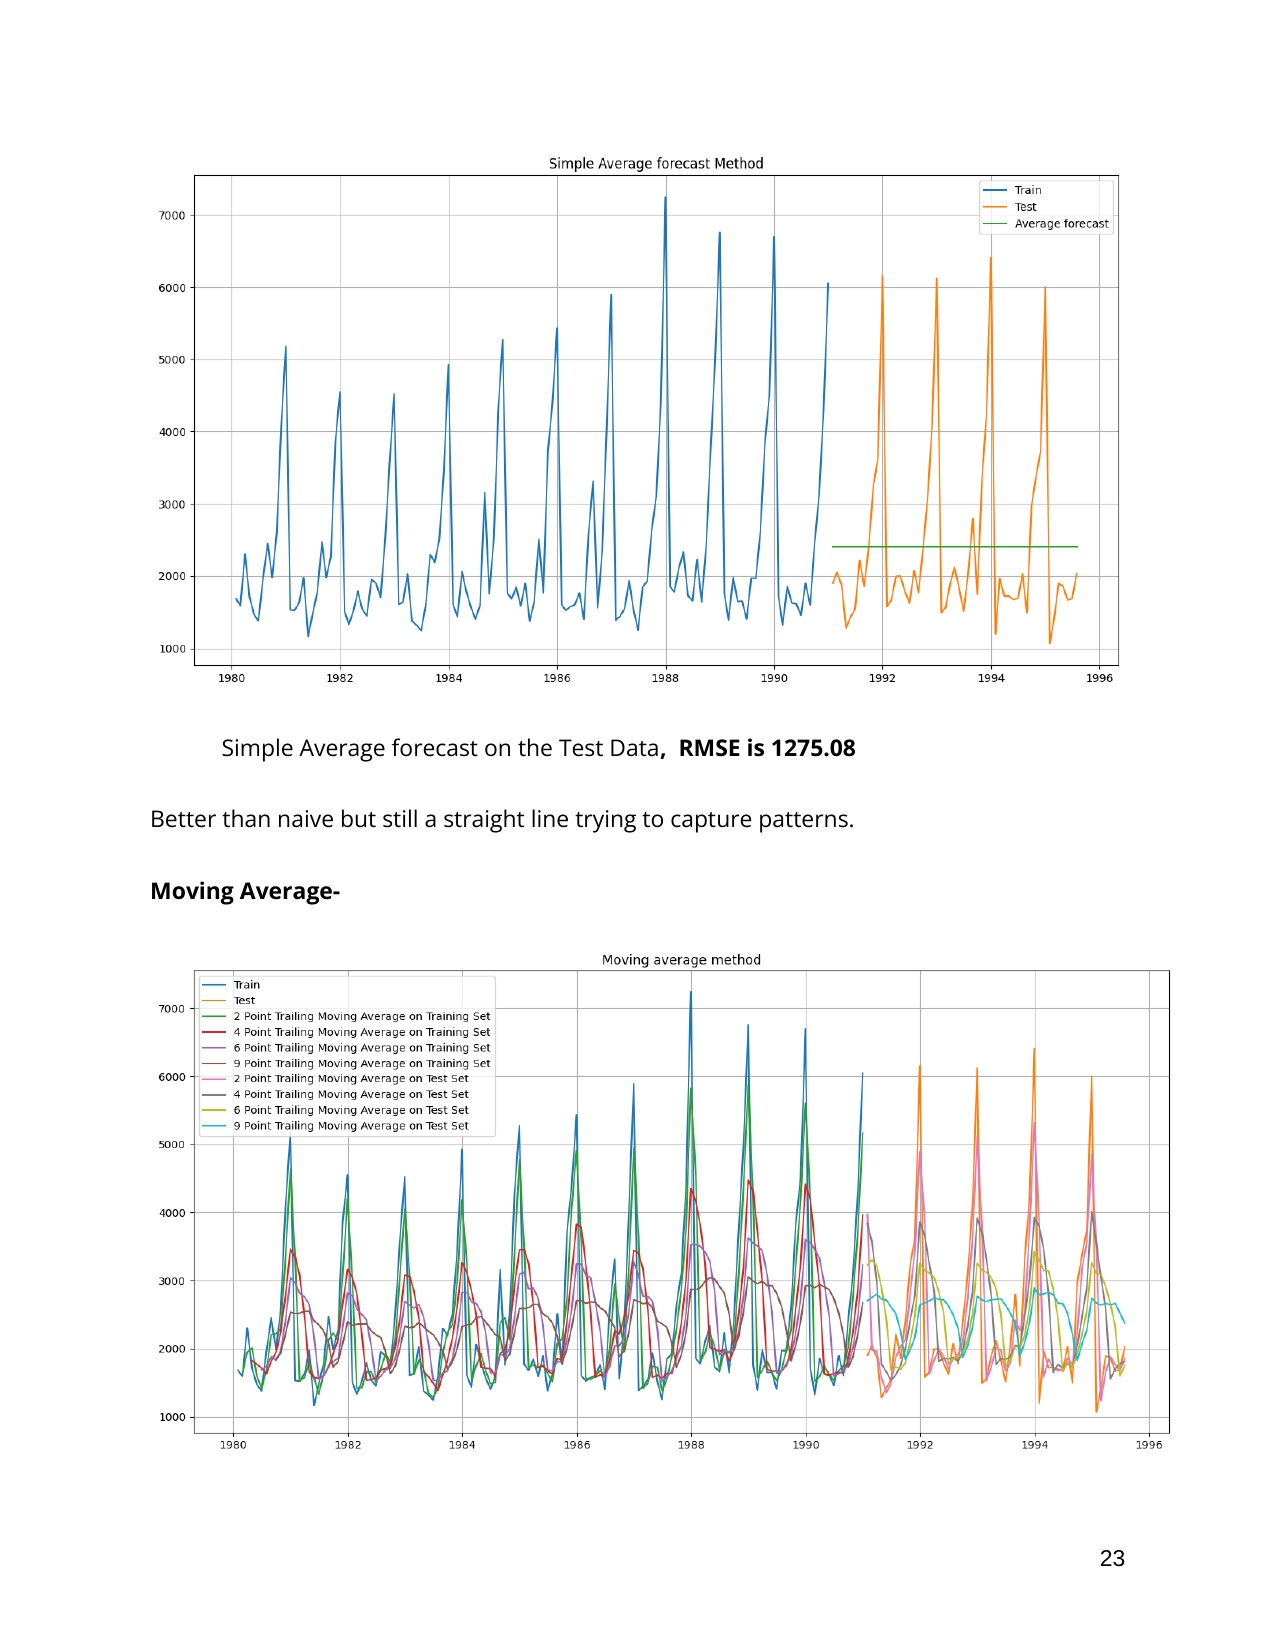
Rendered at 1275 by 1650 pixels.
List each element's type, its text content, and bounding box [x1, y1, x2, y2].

picture [150, 947, 1176, 1458]
text Simple Average forecast on the Test Data, RMSE is 1275.08 [150, 731, 1125, 763]
text Moving Average- [150, 875, 1125, 906]
picture [150, 150, 1125, 692]
text Better than naive but still a straight line trying to capture patterns. [150, 803, 1125, 834]
